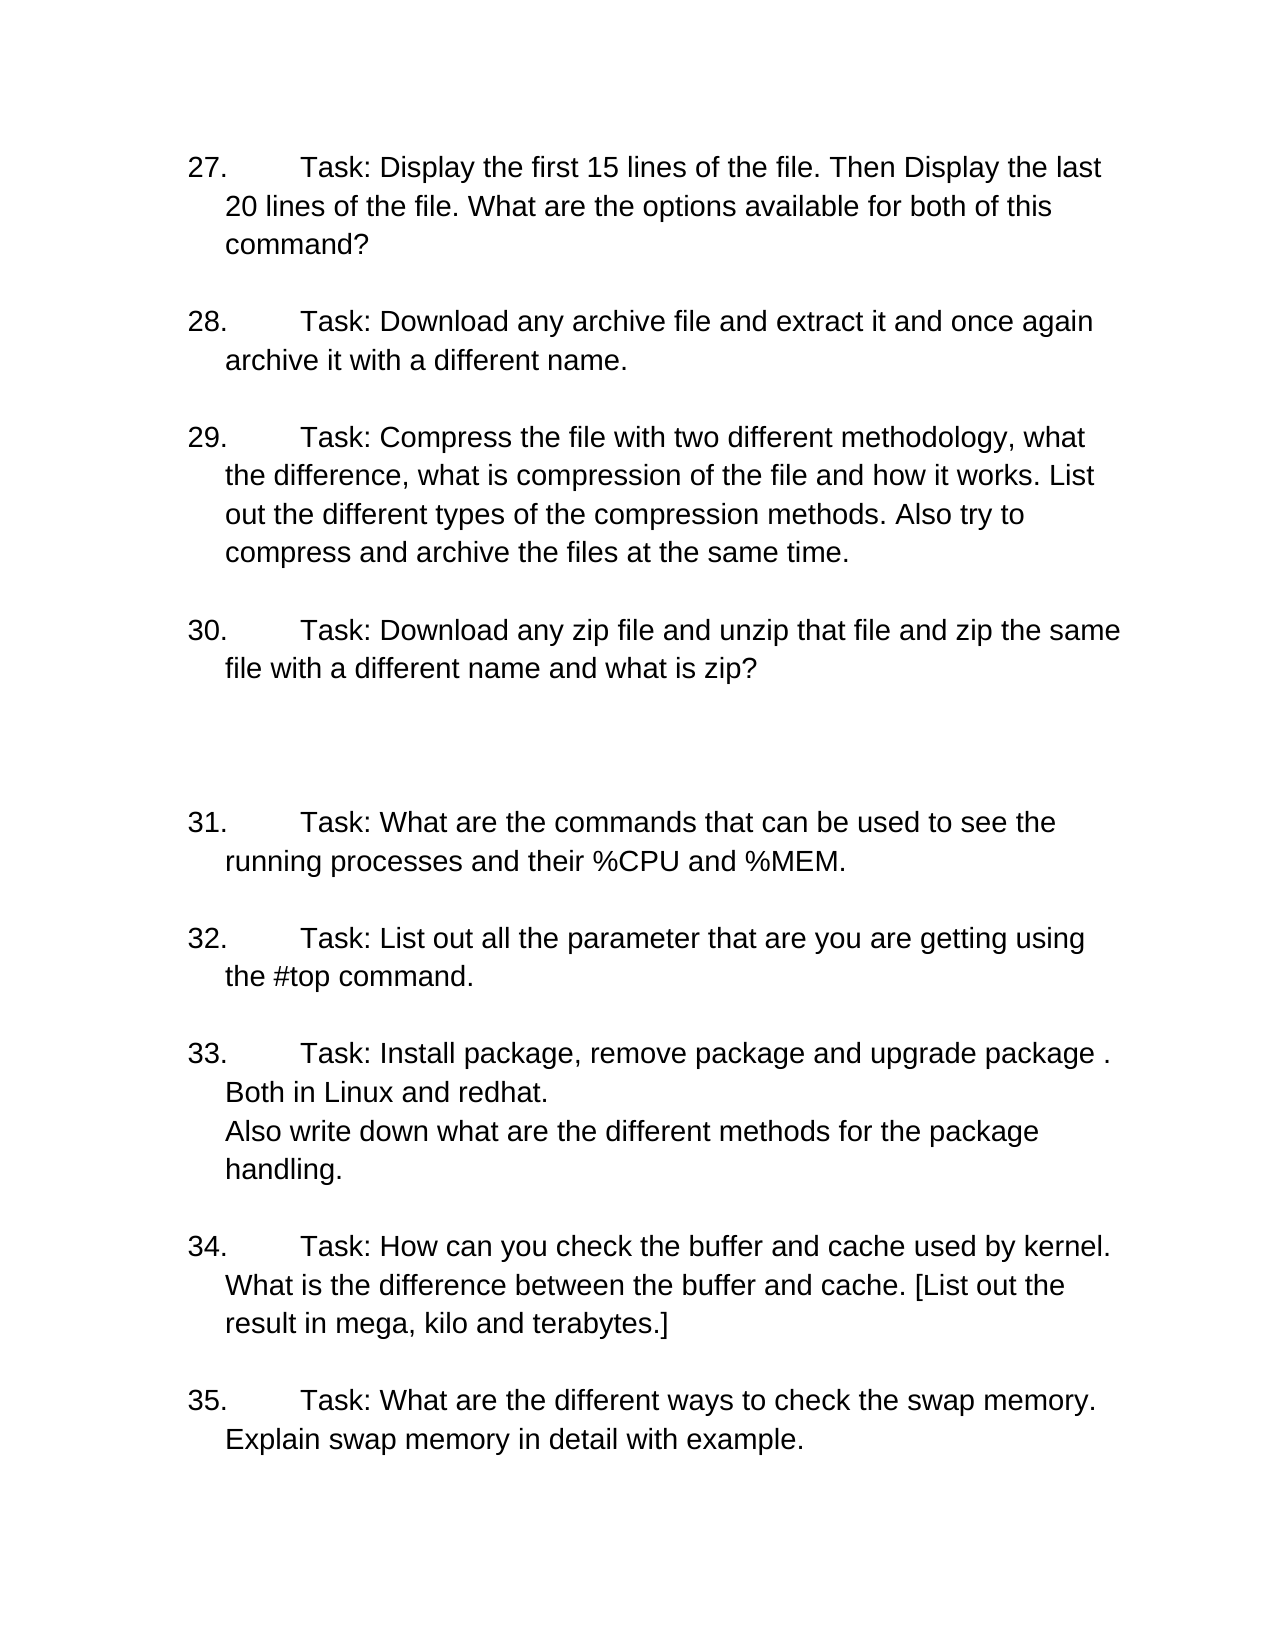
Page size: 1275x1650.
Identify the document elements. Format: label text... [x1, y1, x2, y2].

list Task: Download any archive file and extract it and once again archive it with a different name. [187, 304, 1125, 376]
list Task: How can you check the buffer and cache used by kernel. What is the difference between the buffer and cache. [List out the result in mega, kilo and terabytes.] [187, 1229, 1125, 1340]
text Also write down what are the different methods for the package handling. [225, 1113, 1125, 1186]
list Task: Download any zip file and unzip that file and zip the same file with a different name and what is zip? [187, 612, 1125, 684]
list Task: Compress the file with two different methodology, what the difference, what is compression of the file and how it works. List out the different types of the compression methods. Also try to compress and archive the files at the same time. [187, 420, 1125, 569]
list Task: List out all the parameter that are you are getting using the #top command. [187, 921, 1125, 993]
list Task: Install package, remove package and upgrade package . Both in Linux and redhat. [187, 1036, 1125, 1108]
list Task: What are the different ways to check the swap memory. Explain swap memory in detail with example. [187, 1383, 1125, 1455]
list Task: What are the commands that can be used to see the running processes and their %CPU and %MEM. [187, 805, 1125, 877]
list Task: Display the first 15 lines of the file. Then Display the last 20 lines of the file. What are the options available for both of this command? [187, 150, 1125, 261]
